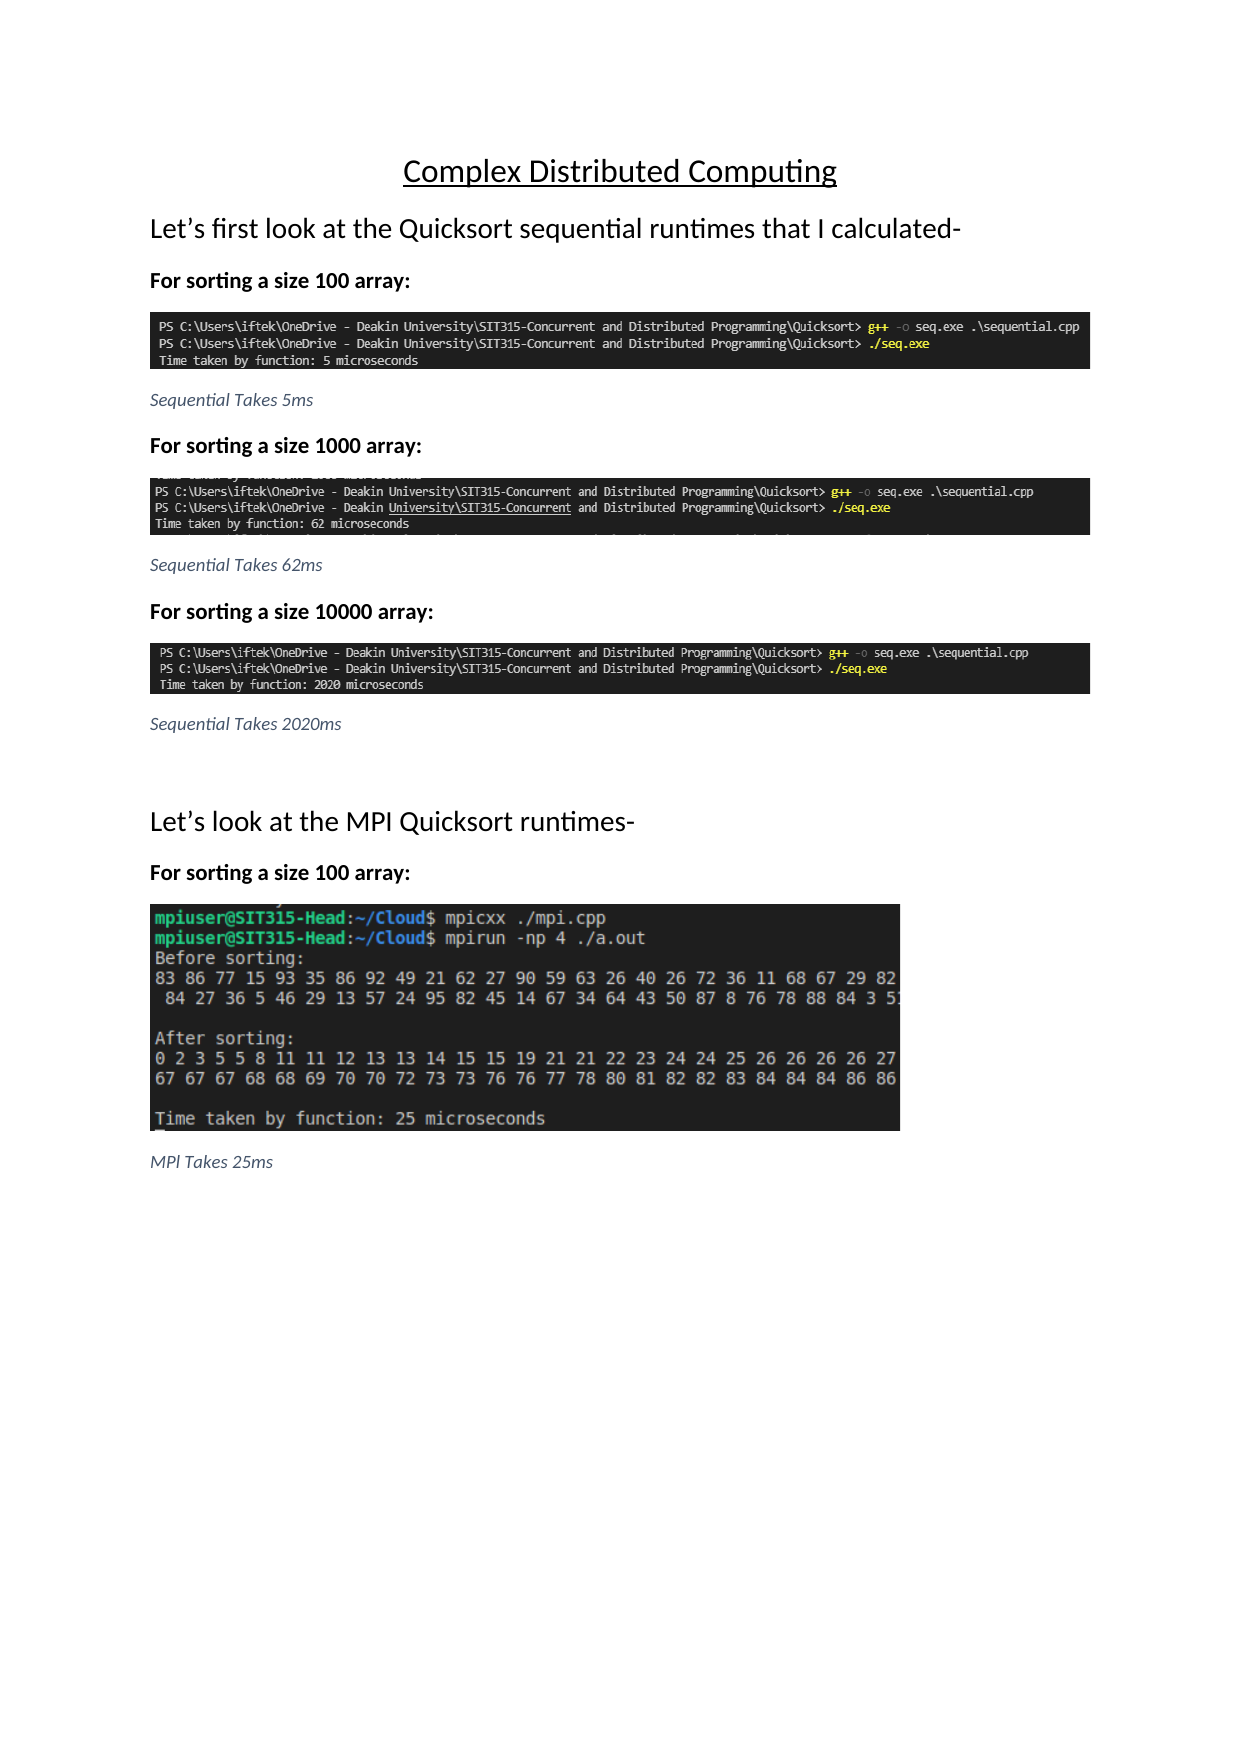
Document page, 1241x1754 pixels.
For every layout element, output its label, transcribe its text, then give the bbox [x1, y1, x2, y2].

text Sequential Takes 62ms [150, 553, 1090, 576]
text Let’s look at the MPI Quicksort runtimes- [150, 803, 1090, 838]
text Sequential Takes 5ms [150, 388, 1090, 411]
text Let’s first look at the Quicksort sequential runtimes that I calculated- [150, 211, 1090, 246]
text MPl Takes 25ms [150, 1150, 1090, 1173]
text Sequential Takes 2020ms [150, 712, 1090, 735]
picture [150, 478, 1091, 535]
picture [150, 904, 901, 1131]
text For sorting a size 100 array: [150, 266, 1090, 294]
picture [150, 312, 1091, 369]
picture [150, 643, 1091, 694]
text For sorting a size 1000 array: [150, 432, 1090, 459]
text Complex Distributed Computing [150, 150, 1090, 191]
text For sorting a size 100 array: [150, 858, 1090, 886]
text For sorting a size 10000 array: [150, 597, 1090, 625]
